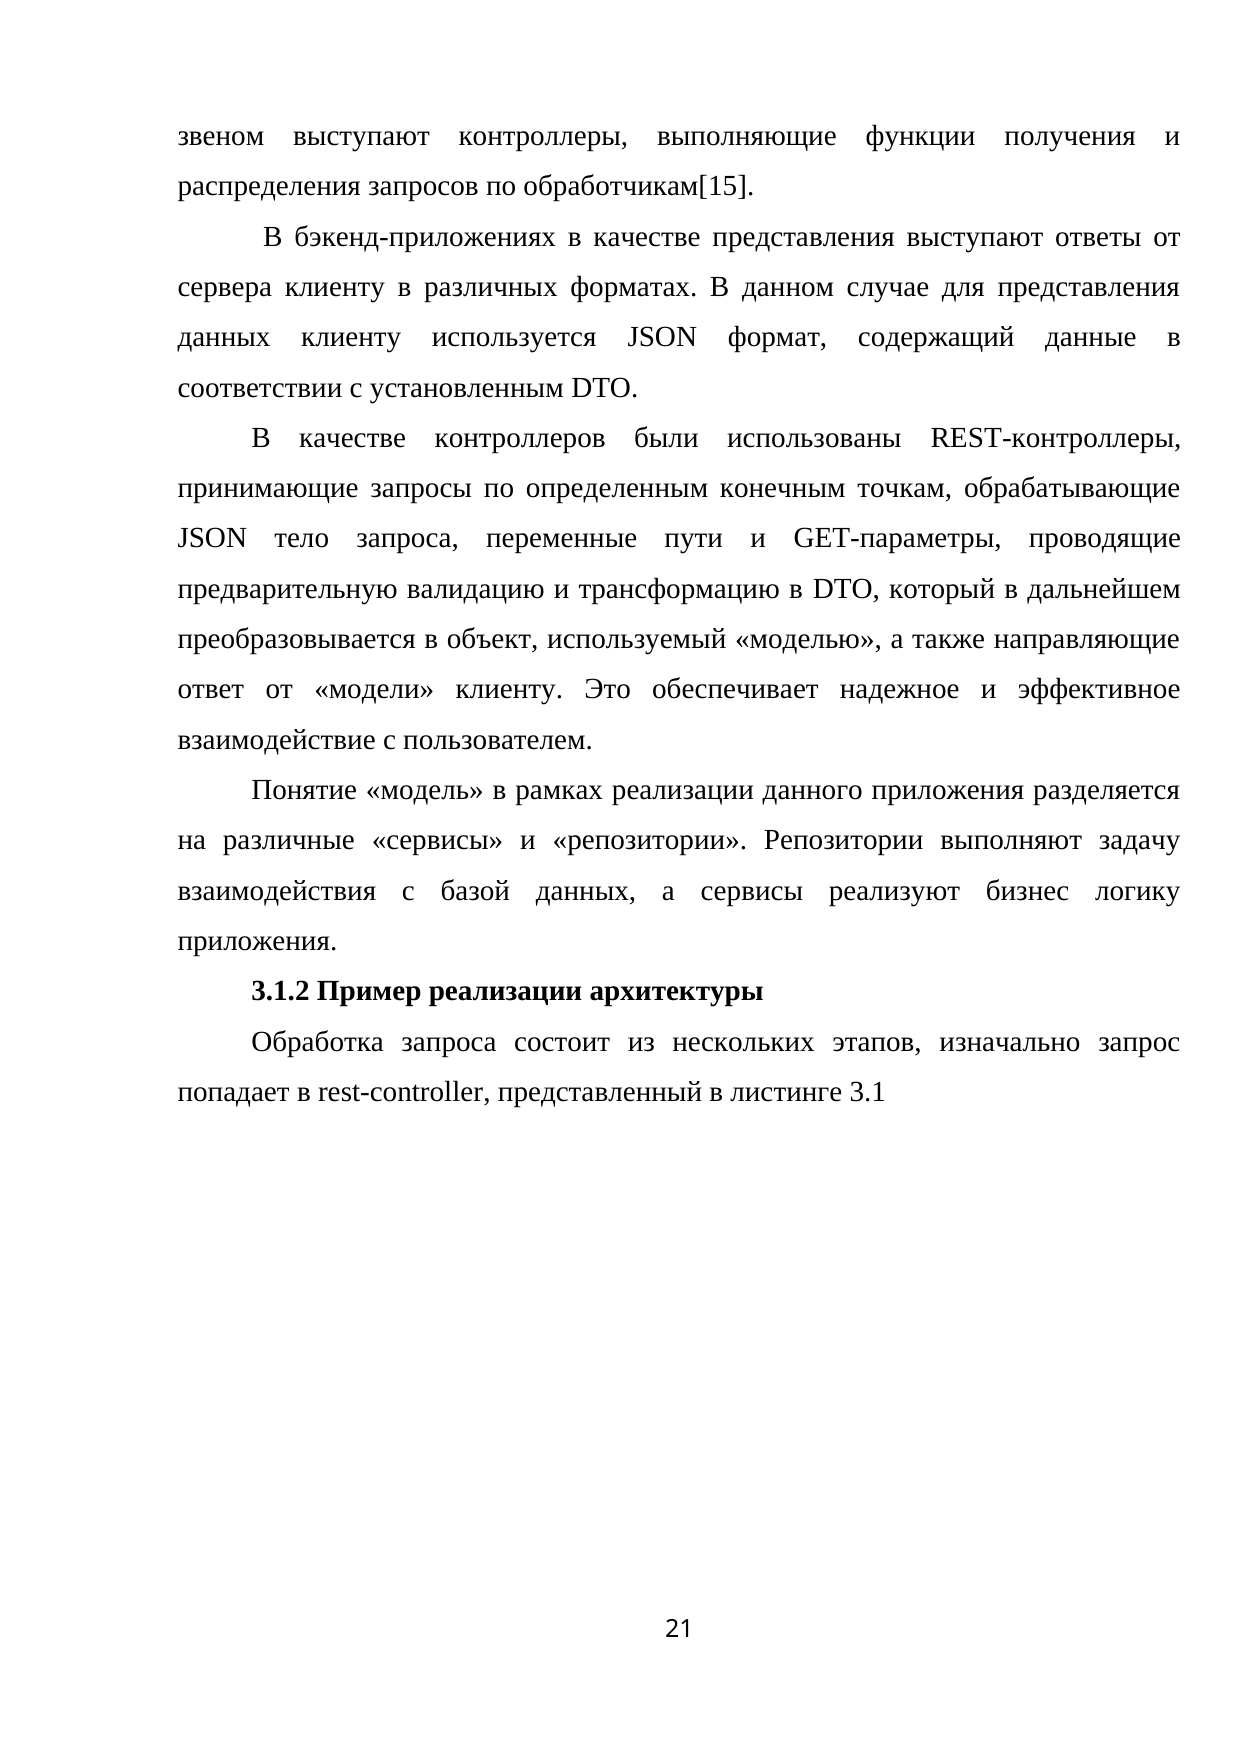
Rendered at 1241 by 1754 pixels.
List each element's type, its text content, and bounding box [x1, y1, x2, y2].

text Обработка запроса состоит из нескольких этапов, изначально запрос попадает в rest-controller, представленный в листинге 3.1 [177, 1024, 1181, 1108]
text В качестве контроллеров были использованы REST-контроллеры, принимающие запросы по определенным конечным точкам, обрабатывающие JSON тело запроса, переменные пути и GET-параметры, проводящие предварительную валидацию и трансформацию в DTO, который в дальнейшем преобразовывается в объект, используемый «моделью», а также направляющие ответ от «модели» клиенту. Это обеспечивает надежное и эффективное взаимодействие с пользователем. [177, 420, 1181, 755]
text 3.1.2 Пример реализации архитектуры [177, 973, 1181, 1007]
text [177, 118, 1181, 202]
text В бэкенд-приложениях в качестве представления выступают ответы от сервера клиенту в различных форматах. В данном случае для представления данных клиенту используется JSON формат, содержащий данные в соответствии с установленным DTO. [177, 219, 1181, 403]
text Понятие «модель» в рамках реализации данного приложения разделяется на различные «сервисы» и «репозитории». Репозитории выполняют задачу взаимодействия с базой данных, а сервисы реализуют бизнес логику приложения. [177, 772, 1181, 957]
